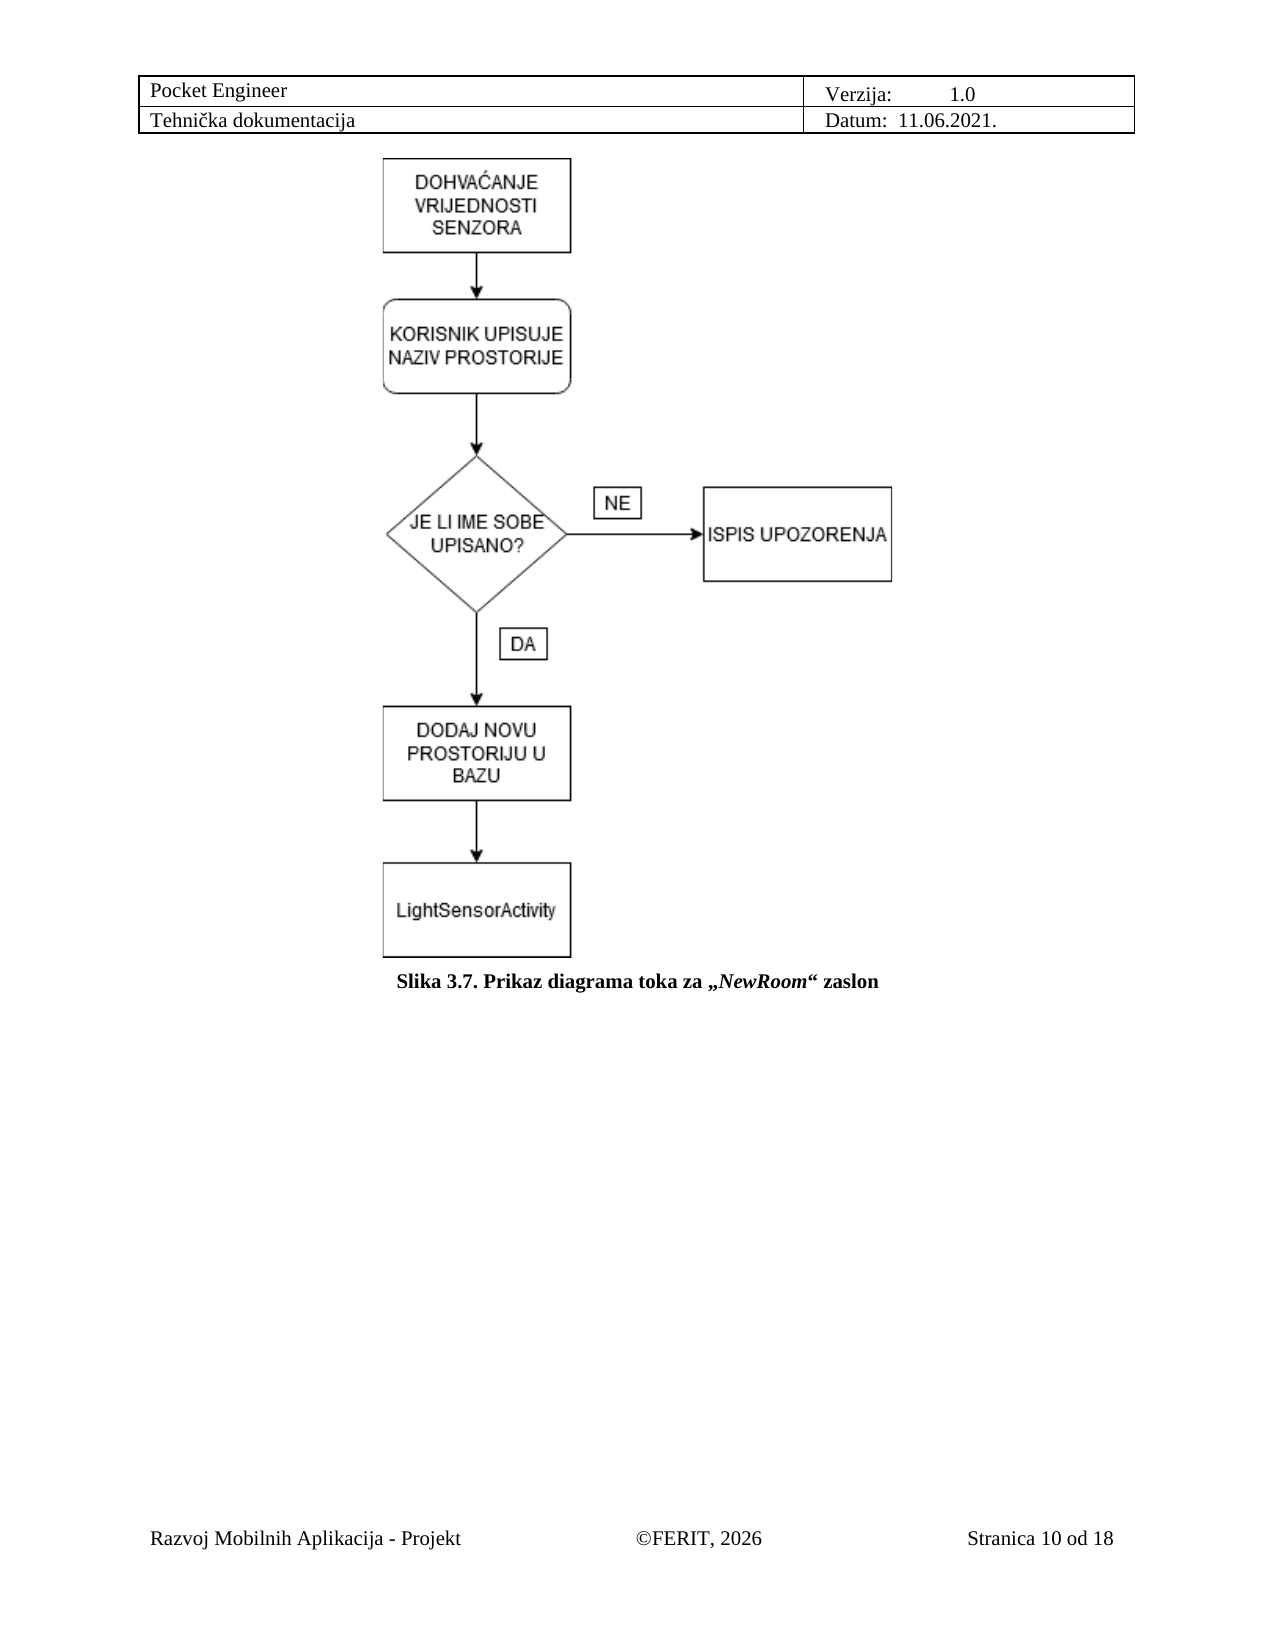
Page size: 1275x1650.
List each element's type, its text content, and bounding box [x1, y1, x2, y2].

picture [382, 158, 893, 958]
text Slika 3.7. Prikaz diagrama toka za „NewRoom“ zaslon [150, 969, 1125, 993]
